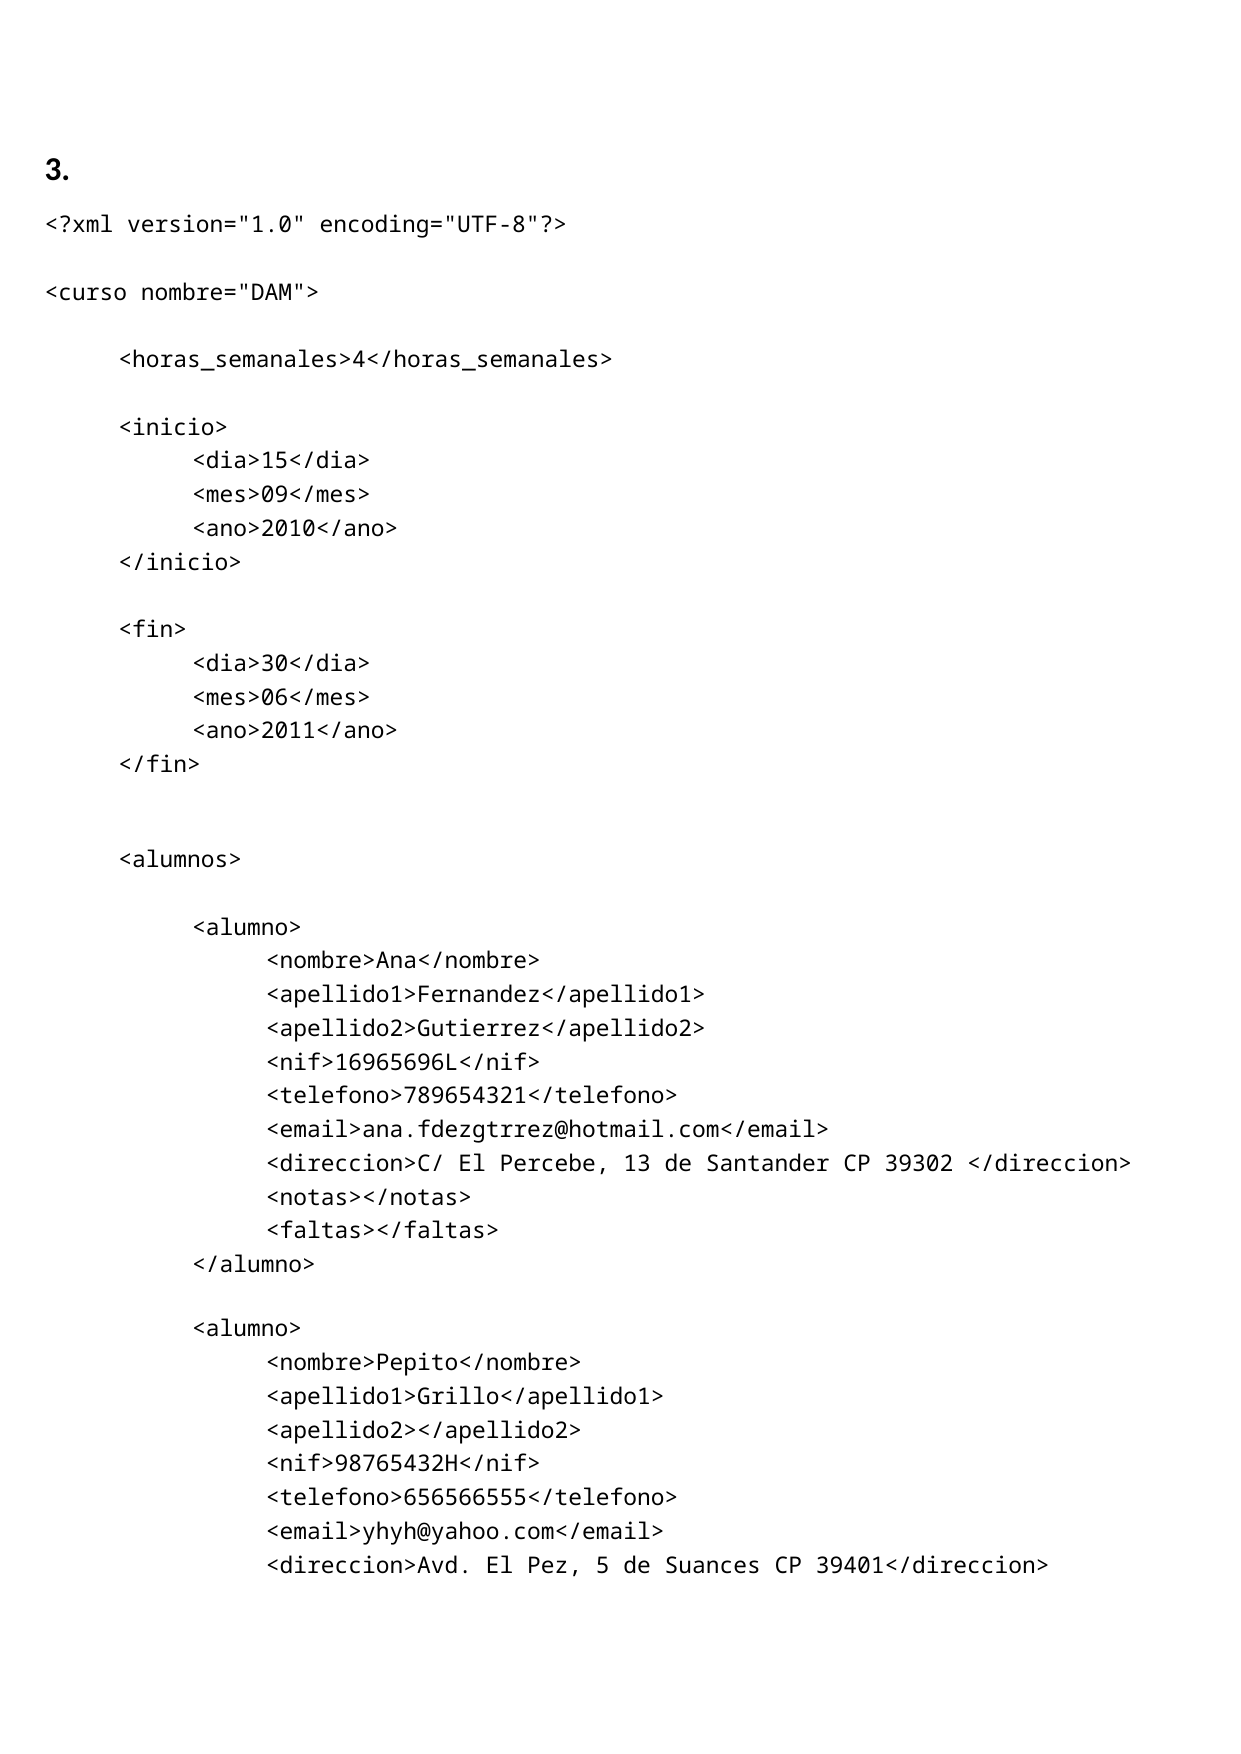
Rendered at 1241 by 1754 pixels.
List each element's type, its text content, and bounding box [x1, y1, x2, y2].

text <dia>30</dia> [44, 647, 1196, 678]
text <fin> [44, 613, 1196, 644]
text <apellido1>Fernandez</apellido1> [44, 978, 1196, 1009]
text <faltas></faltas> [44, 1214, 1196, 1246]
text <nif>98765432H</nif> [44, 1447, 1196, 1478]
text <nif>16965696L</nif> [44, 1046, 1196, 1077]
text <apellido2></apellido2> [44, 1413, 1196, 1445]
text <telefono>789654321</telefono> [44, 1079, 1196, 1111]
text <curso nombre="DAM"> [44, 276, 1196, 307]
text <notas></notas> [44, 1181, 1196, 1212]
text <mes>06</mes> [44, 681, 1196, 712]
text </alumno> [44, 1248, 1196, 1279]
text <inicio> [44, 411, 1196, 442]
text <email>yhyh@yahoo.com</email> [44, 1515, 1196, 1546]
text <apellido2>Gutierrez</apellido2> [44, 1012, 1196, 1043]
text <horas_semanales>4</horas_semanales> [44, 343, 1196, 374]
text <telefono>656566555</telefono> [44, 1481, 1196, 1512]
text <apellido1>Grillo</apellido1> [44, 1380, 1196, 1411]
text <?xml version="1.0" encoding="UTF-8"?> [44, 208, 1196, 239]
text <nombre>Pepito</nombre> [44, 1346, 1196, 1377]
text <alumno> [44, 1312, 1196, 1343]
text <alumnos> [44, 843, 1196, 874]
text 3. [44, 148, 1196, 188]
text <ano>2010</ano> [44, 512, 1196, 543]
text <nombre>Ana</nombre> [44, 944, 1196, 976]
text <dia>15</dia> [44, 444, 1196, 476]
text <mes>09</mes> [44, 478, 1196, 509]
text </inicio> [44, 546, 1196, 577]
text <ano>2011</ano> [44, 714, 1196, 746]
text <direccion>C/ El Percebe, 13 de Santander CP 39302 </direccion> [44, 1147, 1196, 1178]
text </fin> [44, 748, 1196, 779]
text <alumno> [44, 911, 1196, 942]
text <direccion>Avd. El Pez, 5 de Suances CP 39401</direccion> [44, 1548, 1196, 1580]
text <email>ana.fdezgtrrez@hotmail.com</email> [44, 1113, 1196, 1144]
